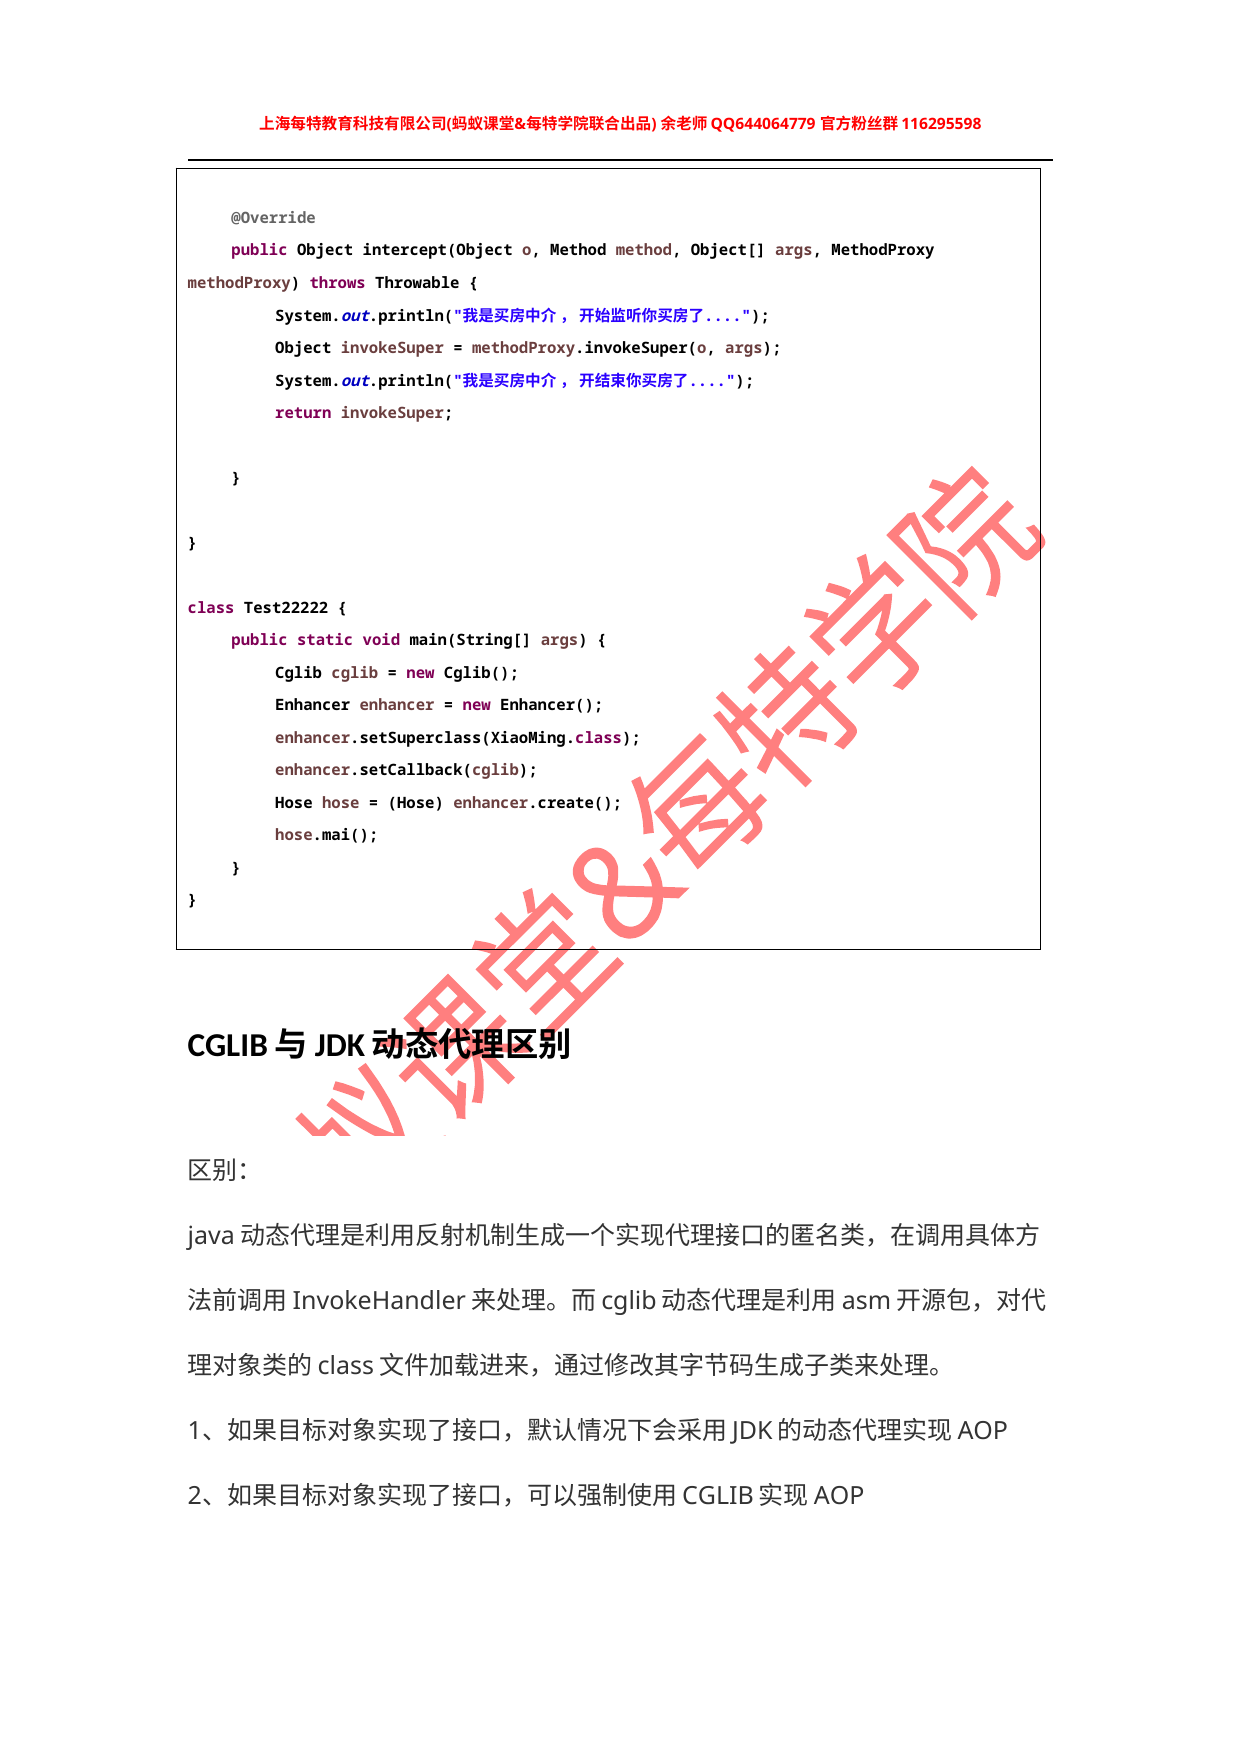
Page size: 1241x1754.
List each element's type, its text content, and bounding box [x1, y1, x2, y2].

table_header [177, 169, 1040, 948]
subtitle CGLIB与JDK动态代理区别 [187, 1009, 1053, 1074]
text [187, 1136, 1053, 1526]
